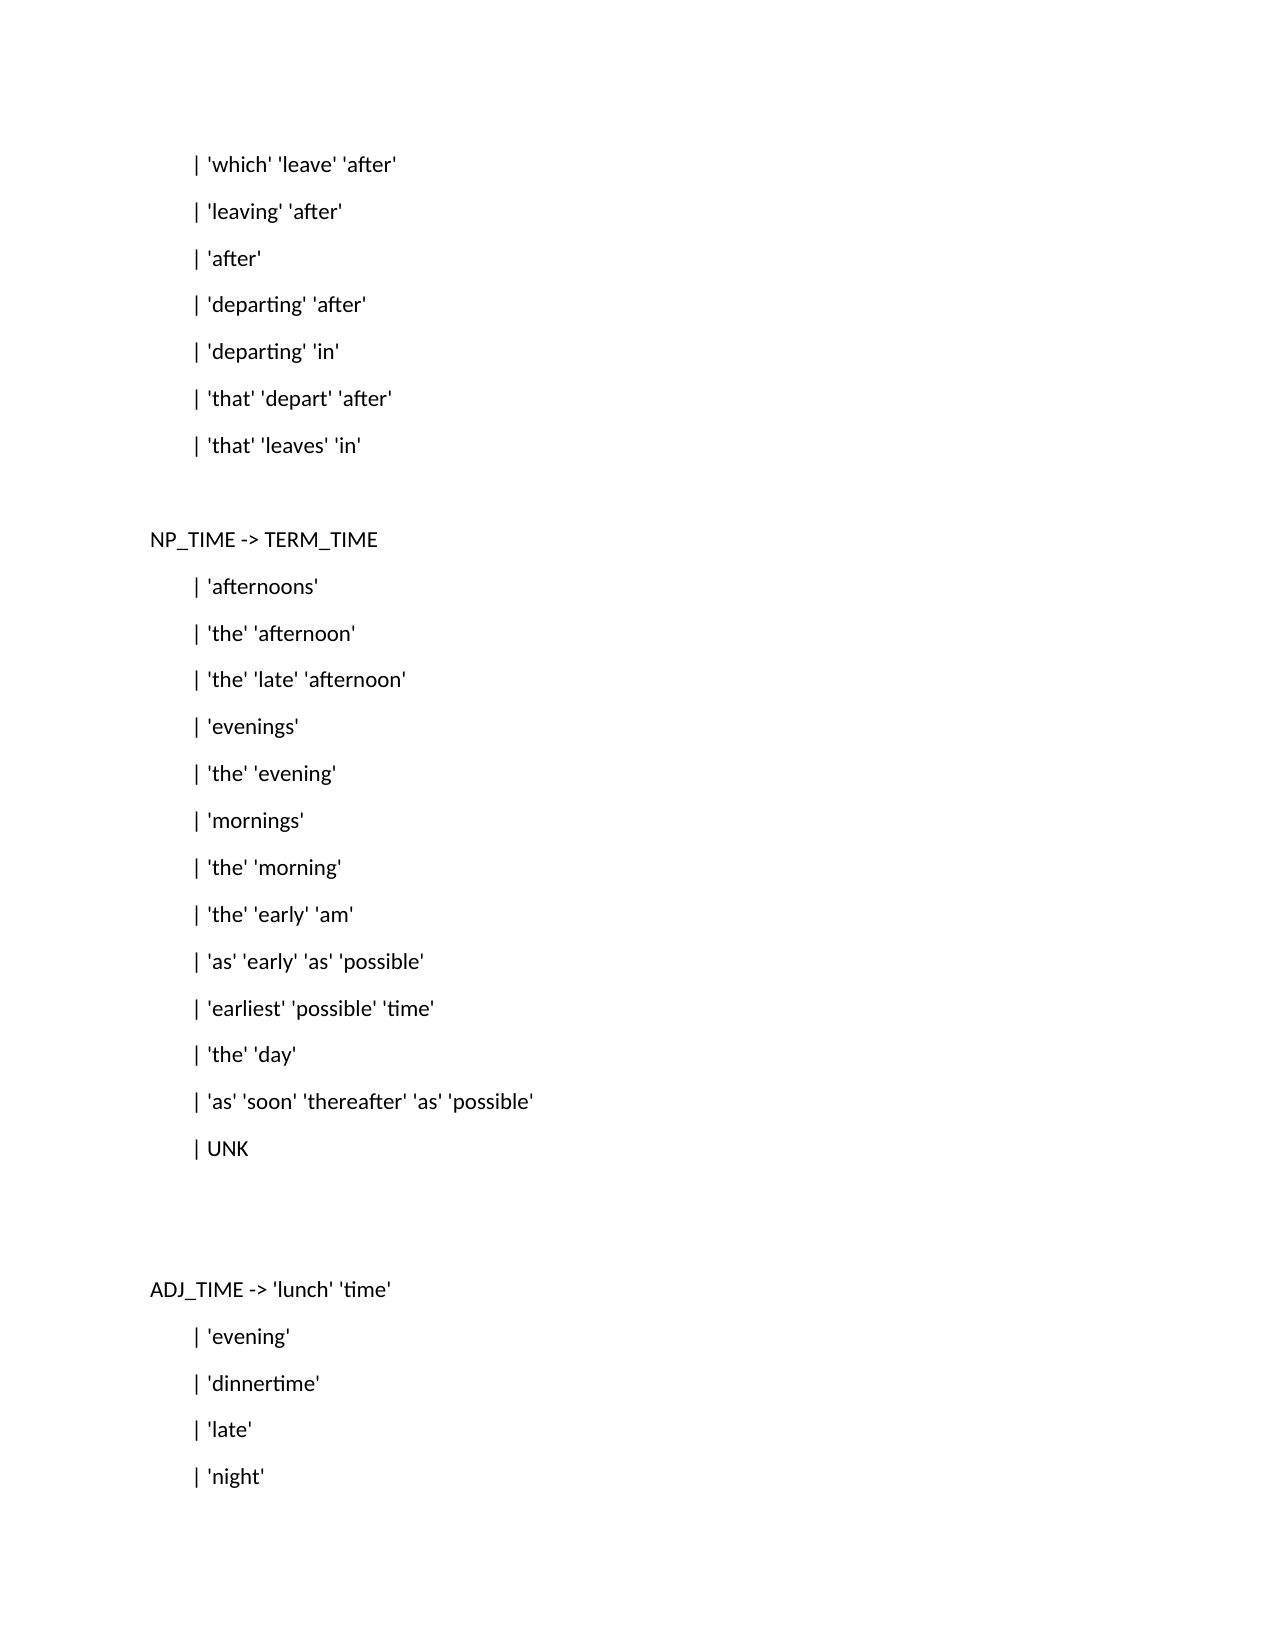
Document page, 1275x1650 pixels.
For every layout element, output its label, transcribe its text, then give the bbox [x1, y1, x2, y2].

text | 'the' 'early' 'am' [150, 900, 1125, 928]
text | 'that' 'leaves' 'in' [150, 431, 1125, 459]
text | UNK [150, 1134, 1125, 1162]
text ADJ_TIME -> 'lunch' 'time' [150, 1275, 1125, 1303]
text | 'that' 'depart' 'after' [150, 384, 1125, 412]
text | 'the' 'morning' [150, 853, 1125, 881]
text | 'departing' 'in' [150, 337, 1125, 366]
text | 'mornings' [150, 806, 1125, 834]
text | 'evening' [150, 1322, 1125, 1350]
text | 'earliest' 'possible' 'time' [150, 994, 1125, 1022]
text | 'the' 'evening' [150, 759, 1125, 787]
text | 'leaving' 'after' [150, 197, 1125, 225]
text | 'afternoons' [150, 572, 1125, 600]
text | 'dinnertime' [150, 1369, 1125, 1397]
text | 'which' 'leave' 'after' [150, 150, 1125, 178]
text | 'the' 'day' [150, 1041, 1125, 1069]
text | 'the' 'afternoon' [150, 619, 1125, 647]
text | 'late' [150, 1416, 1125, 1444]
text NP_TIME -> TERM_TIME [150, 525, 1125, 553]
text | 'departing' 'after' [150, 291, 1125, 319]
text | 'the' 'late' 'afternoon' [150, 666, 1125, 694]
text | 'after' [150, 244, 1125, 272]
text | 'night' [150, 1462, 1125, 1491]
text | 'as' 'early' 'as' 'possible' [150, 947, 1125, 975]
text | 'evenings' [150, 712, 1125, 741]
text | 'as' 'soon' 'thereafter' 'as' 'possible' [150, 1087, 1125, 1116]
